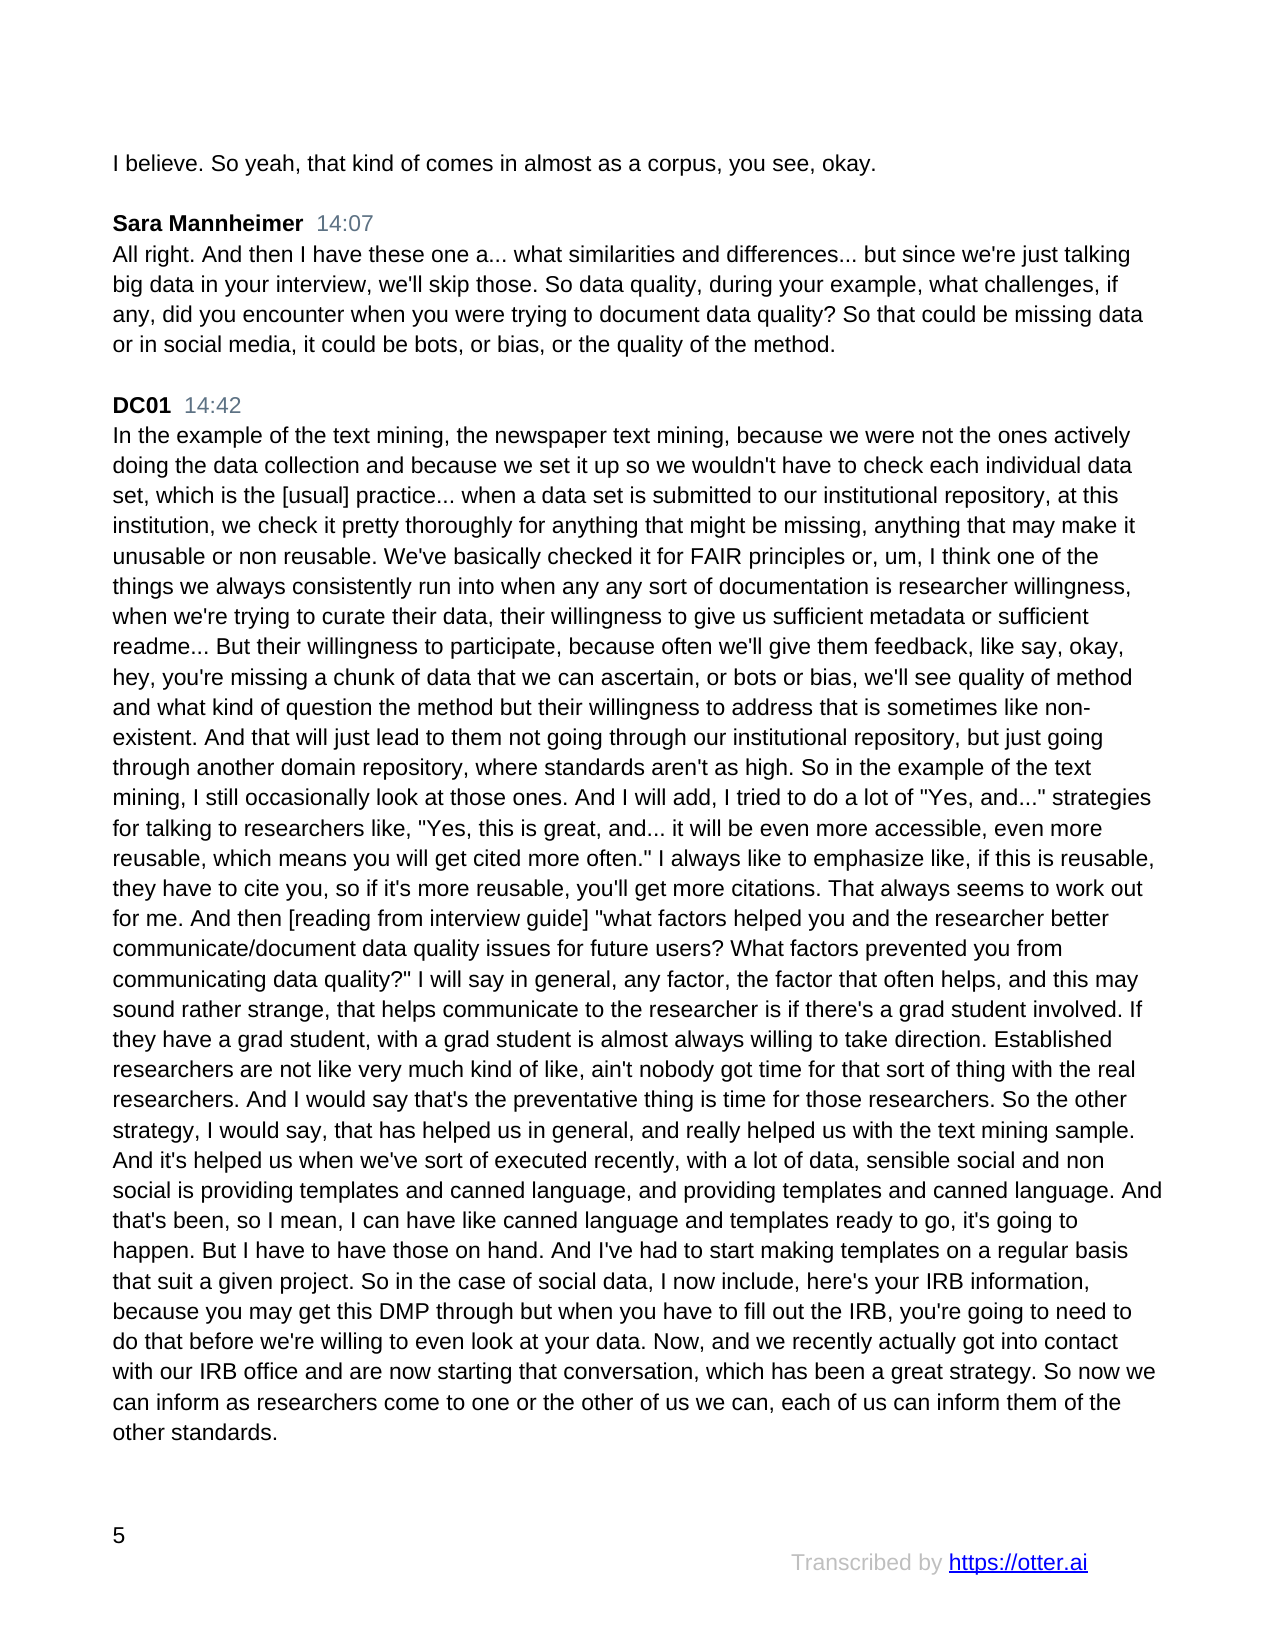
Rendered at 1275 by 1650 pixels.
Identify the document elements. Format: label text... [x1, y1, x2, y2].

text DC01 14:42 [112, 392, 1162, 418]
text I believe. So yeah, that kind of comes in almost as a corpus, you see, okay. [112, 150, 1162, 176]
text All right. And then I have these one a... what similarities and differences... but since we're just talking big data in your interview, we'll skip those. So data quality, during your example, what challenges, if any, did you encounter when you were trying to document data quality? So that could be missing data or in social media, it could be bots, or bias, or the quality of the method. [112, 241, 1162, 358]
text Sara Mannheimer 14:07 [112, 210, 1162, 237]
text In the example of the text mining, the newspaper text mining, because we were not the ones actively doing the data collection and because we set it up so we wouldn't have to check each individual data set, which is the [usual] practice... when a data set is submitted to our institutional repository, at this institution, we check it pretty thoroughly for anything that might be missing, anything that may make it unusable or non reusable. We've basically checked it for FAIR principles or, um, I think one of the things we always consistently run into when any any sort of documentation is researcher willingness, when we're trying to curate their data, their willingness to give us sufficient metadata or sufficient readme... But their willingness to participate, because often we'll give them feedback, like say, okay, hey, you're missing a chunk of data that we can ascertain, or bots or bias, we'll see quality of method and what kind of question the method but their willingness to address that is sometimes like non-existent. And that will just lead to them not going through our institutional repository, but just going through another domain repository, where standards aren't as high. So in the example of the text mining, I still occasionally look at those ones. And I will add, I tried to do a lot of "Yes, and..." strategies for talking to researchers like, "Yes, this is great, and... it will be even more accessible, even more reusable, which means you will get cited more often." I always like to emphasize like, if this is reusable, they have to cite you, so if it's more reusable, you'll get more citations. That always seems to work out for me. And then [reading from interview guide] "what factors helped you and the researcher better communicate/document data quality issues for future users? What factors prevented you from communicating data quality?" I will say in general, any factor, the factor that often helps, and this may sound rather strange, that helps communicate to the researcher is if there's a grad student involved. If they have a grad student, with a grad student is almost always willing to take direction. Established researchers are not like very much kind of like, ain't nobody got time for that sort of thing with the real researchers. And I would say that's the preventative thing is time for those researchers. So the other strategy, I would say, that has helped us in general, and really helped us with the text mining sample. And it's helped us when we've sort of executed recently, with a lot of data, sensible social and non social is providing templates and canned language, and providing templates and canned language. And that's been, so I mean, I can have like canned language and templates ready to go, it's going to happen. But I have to have those on hand. And I've had to start making templates on a regular basis that suit a given project. So in the case of social data, I now include, here's your IRB information, because you may get this DMP through but when you have to fill out the IRB, you're going to need to do that before we're willing to even look at your data. Now, and we recently actually got into contact with our IRB office and are now starting that conversation, which has been a great strategy. So now we can inform as researchers come to one or the other of us we can, each of us can inform them of the other standards. [112, 422, 1162, 1445]
